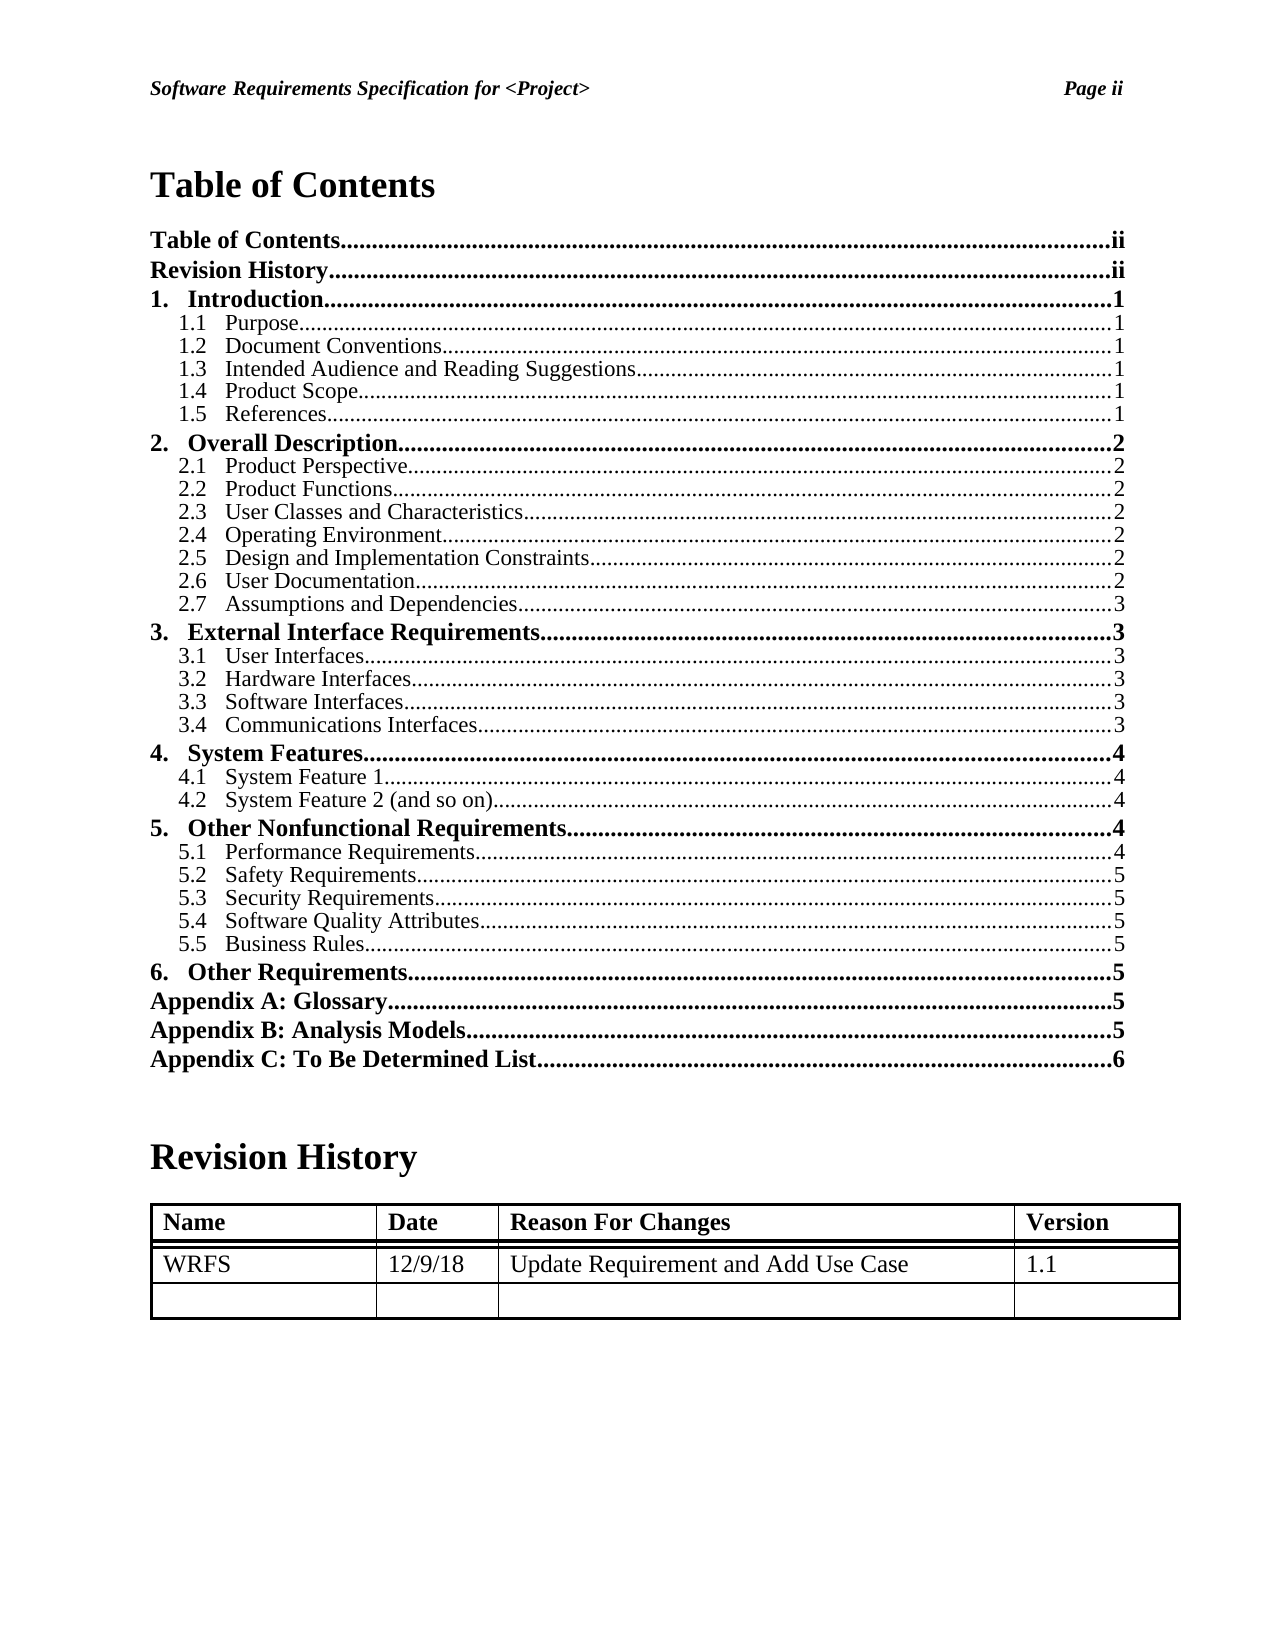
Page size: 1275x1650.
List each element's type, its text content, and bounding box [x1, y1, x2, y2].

text Table of Contents ii [150, 231, 1125, 253]
table_header Version [1015, 1206, 1178, 1239]
text 6. Other Requirements 5 [150, 962, 1125, 985]
text 1.5 References 1 [178, 403, 1125, 426]
table_cell [377, 1284, 498, 1317]
text 1.2 Document Conventions 1 [178, 335, 1125, 358]
text 2.6 User Documentation 2 [178, 570, 1125, 593]
table_cell [153, 1284, 376, 1317]
text 1.4 Product Scope 1 [178, 381, 1125, 403]
text 2.3 User Classes and Characteristics 2 [178, 501, 1125, 524]
table_header Reason For Changes [499, 1206, 1014, 1239]
table_header Name [153, 1206, 376, 1239]
table_header Date [377, 1206, 498, 1239]
table_cell 12/9/18 [377, 1249, 498, 1282]
text Revision History ii [150, 260, 1125, 283]
text 1. Introduction 1 [150, 289, 1125, 312]
text 1.3 Intended Audience and Reading Suggestions 1 [178, 358, 1125, 381]
text 1.1 Purpose 1 [178, 312, 1125, 335]
table_cell WRFS [153, 1249, 376, 1282]
text 4.1 System Feature 1 4 [178, 766, 1125, 789]
text Revision History [150, 1135, 1125, 1178]
text Appendix B: Analysis Models 5 [150, 1020, 1125, 1043]
text Appendix A: Glossary 5 [150, 991, 1125, 1014]
text 3.1 User Interfaces 3 [178, 645, 1125, 668]
text 3.3 Software Interfaces 3 [178, 691, 1125, 714]
text 2.7 Assumptions and Dependencies 3 [178, 593, 1125, 616]
text 4. System Features 4 [150, 743, 1125, 766]
text 2.2 Product Functions 2 [178, 478, 1125, 501]
text 5.2 Safety Requirements 5 [178, 864, 1125, 887]
text 2.4 Operating Environment 2 [178, 524, 1125, 547]
text Table of Contents [150, 162, 1125, 206]
text 5.1 Performance Requirements 4 [178, 841, 1125, 864]
text 3.2 Hardware Interfaces 3 [178, 668, 1125, 691]
text 2.5 Design and Implementation Constraints 2 [178, 547, 1125, 570]
text 4.2 System Feature 2 (and so on) 4 [178, 789, 1125, 812]
text 3.4 Communications Interfaces 3 [178, 714, 1125, 737]
text 5.3 Security Requirements 5 [178, 887, 1125, 910]
text 5. Other Nonfunctional Requirements 4 [150, 818, 1125, 841]
text Appendix C: To Be Determined List 6 [150, 1049, 1125, 1072]
text 2. Overall Description 2 [150, 433, 1125, 456]
table_cell [1015, 1284, 1178, 1317]
table_cell [499, 1284, 1014, 1317]
text 3. External Interface Requirements 3 [150, 622, 1125, 645]
text 5.4 Software Quality Attributes 5 [178, 910, 1125, 933]
text 5.5 Business Rules 5 [178, 933, 1125, 956]
table_cell Update Requirement and Add Use Case [499, 1249, 1014, 1282]
text 2.1 Product Perspective 2 [178, 456, 1125, 478]
table_cell 1.1 [1015, 1249, 1178, 1282]
